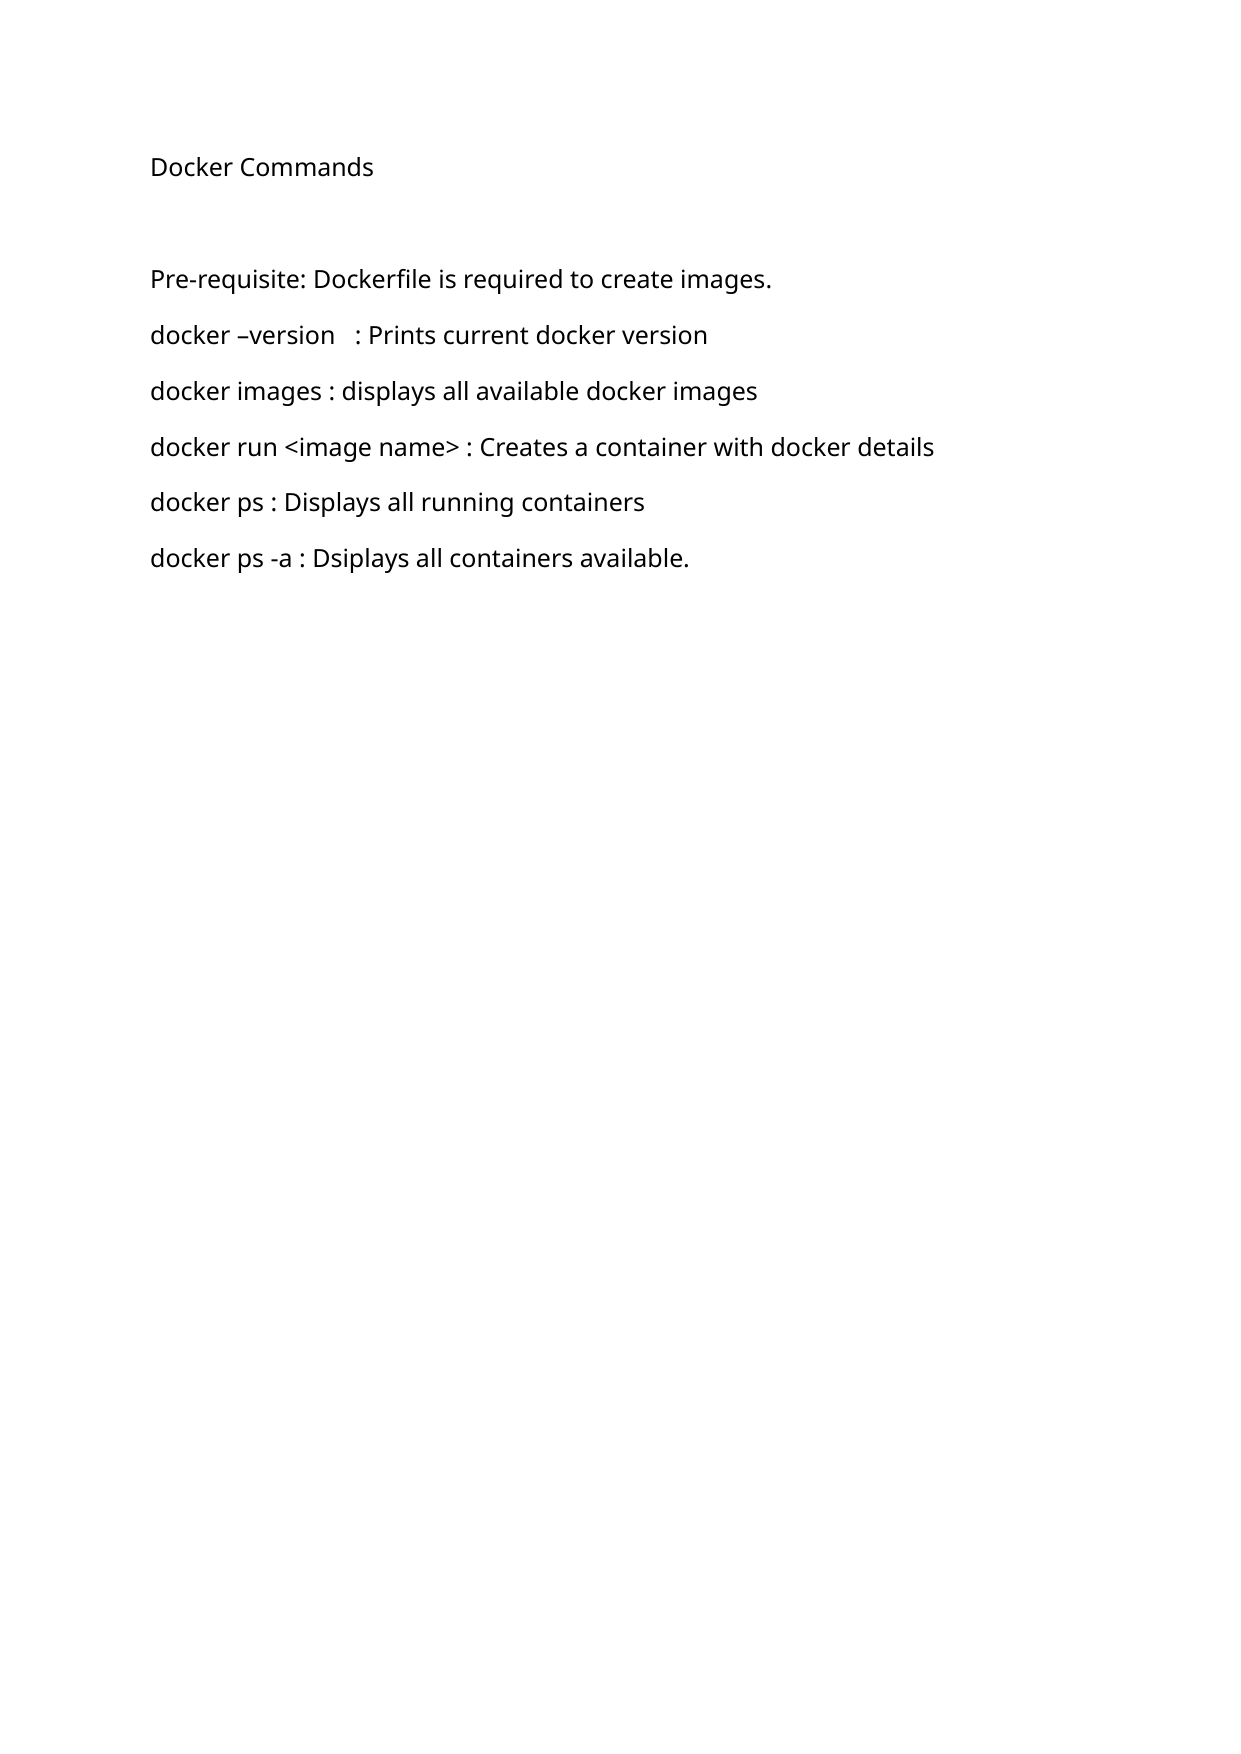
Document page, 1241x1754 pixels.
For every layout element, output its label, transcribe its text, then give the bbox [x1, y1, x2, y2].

text Pre-requisite: Dockerfile is required to create images. [150, 262, 1090, 296]
text docker ps -a : Dsiplays all containers available. [150, 541, 1090, 575]
text docker –version : Prints current docker version [150, 317, 1090, 352]
text Docker Commands [150, 150, 1090, 184]
text docker run <image name> : Creates a container with docker details [150, 429, 1090, 463]
text docker images : displays all available docker images [150, 373, 1090, 407]
text docker ps : Displays all running containers [150, 485, 1090, 519]
